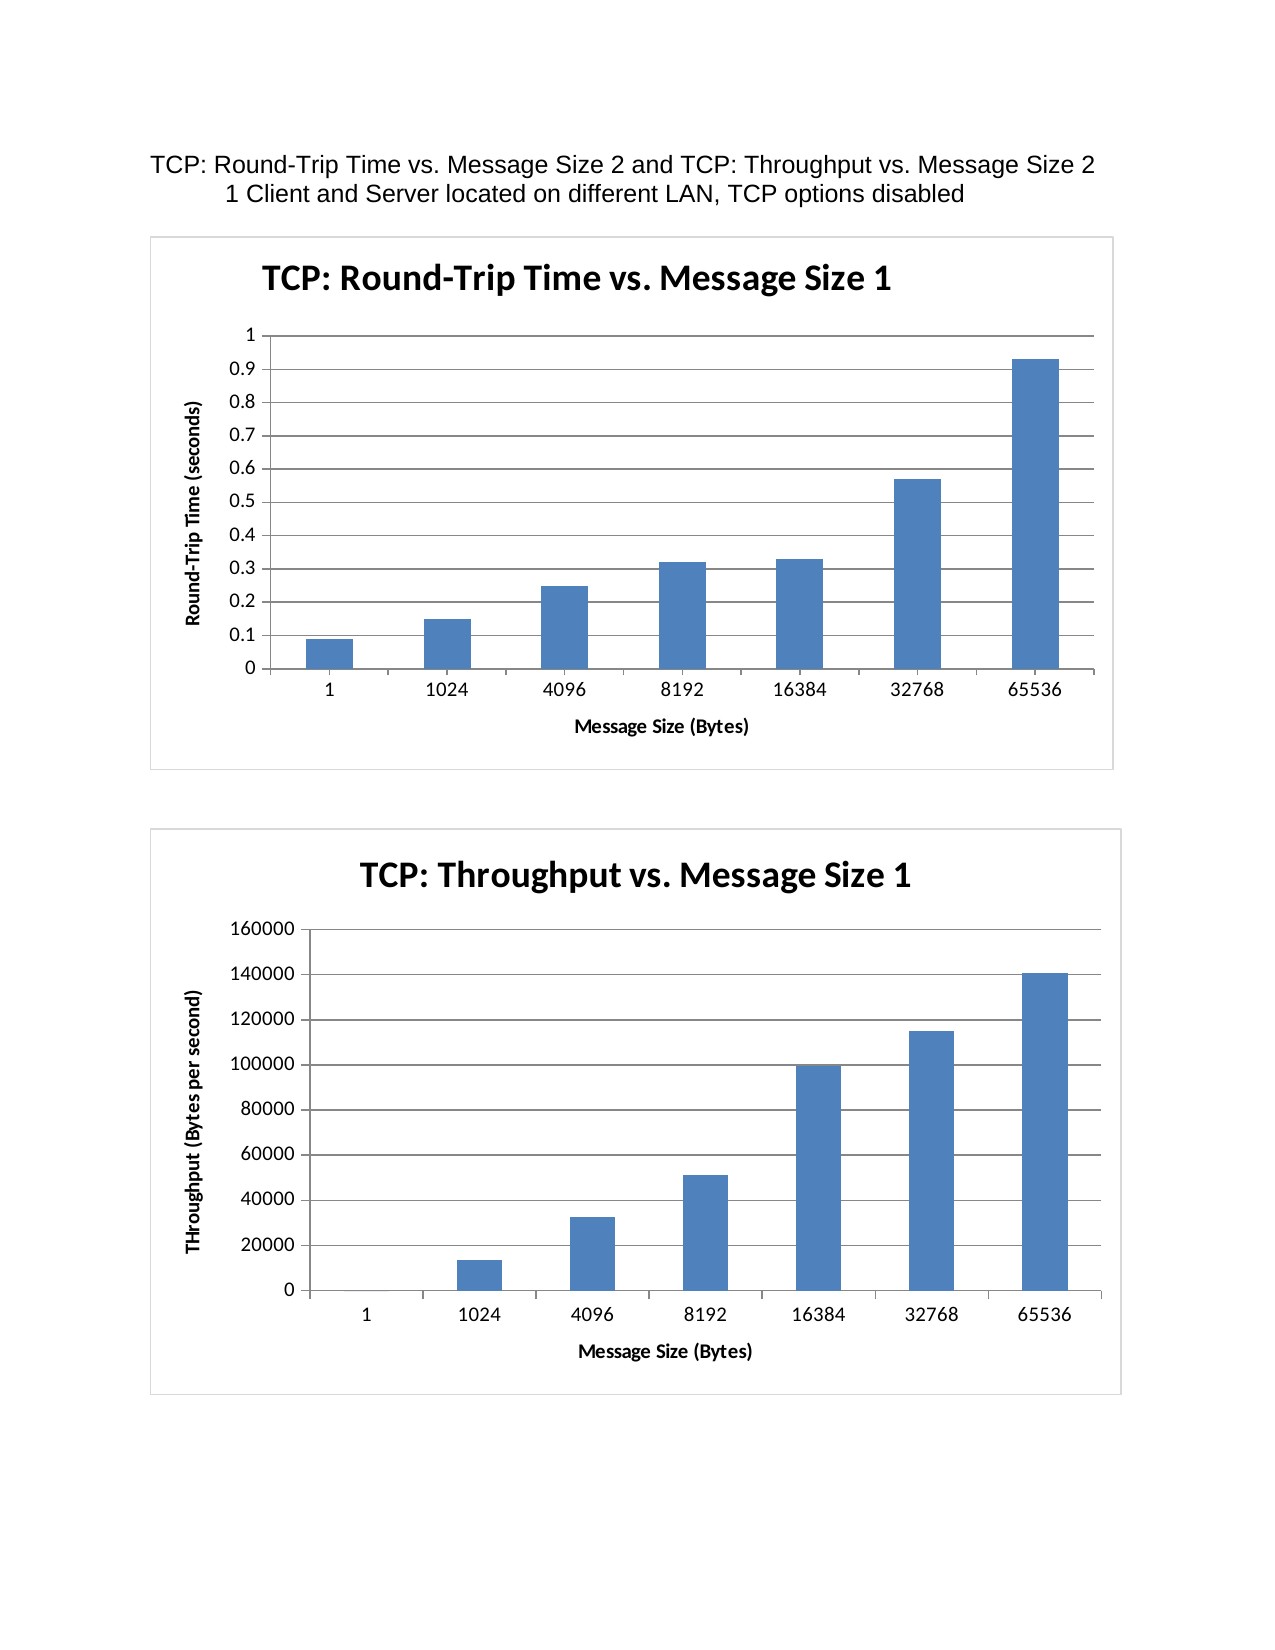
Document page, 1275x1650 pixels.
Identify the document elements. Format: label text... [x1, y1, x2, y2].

text TCP: Round-Trip Time vs. Message Size 2 and TCP: Throughput vs. Message Size 2 [150, 150, 1125, 179]
text 1 Client and Server located on different LAN, TCP options disabled [150, 179, 1125, 207]
